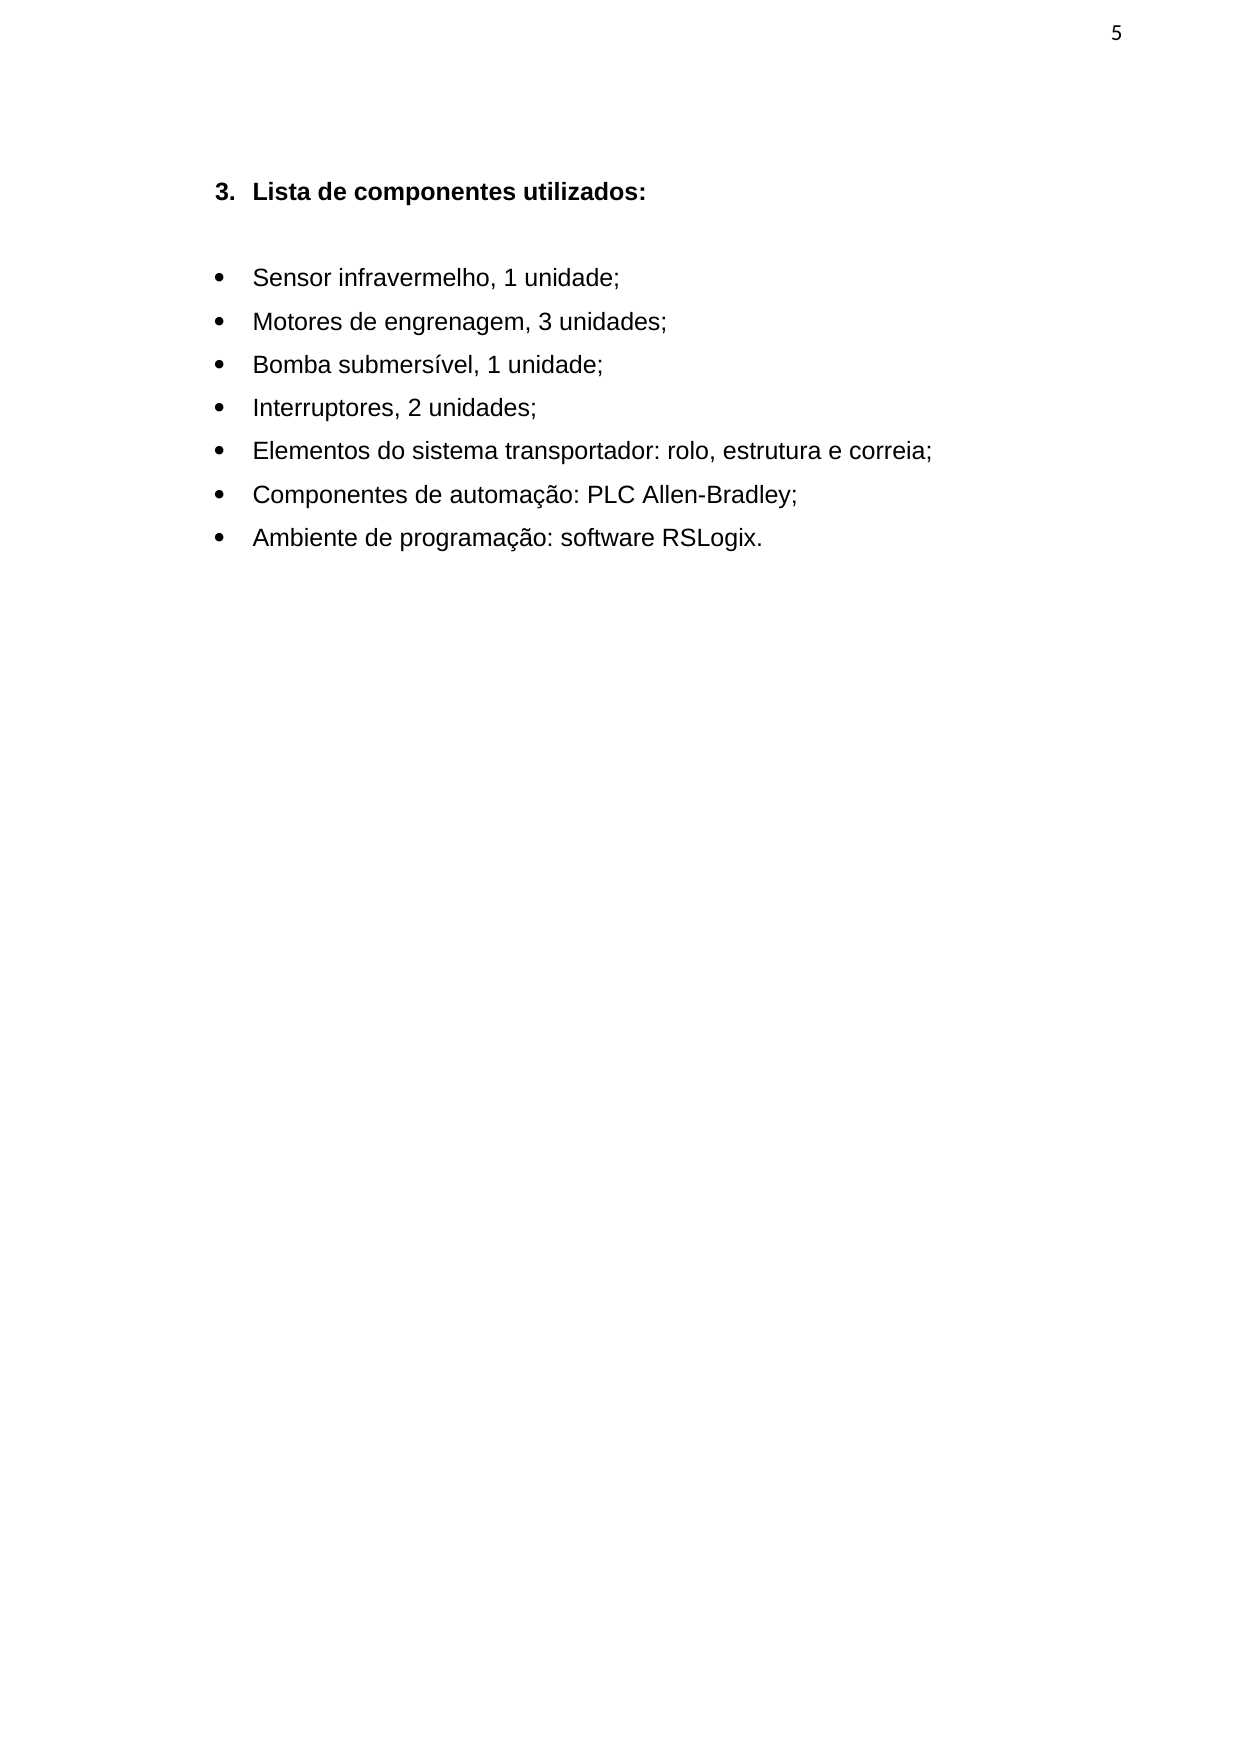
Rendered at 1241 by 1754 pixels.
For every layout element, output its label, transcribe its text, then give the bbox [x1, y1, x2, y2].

list Sensor infravermelho, 1 unidade; [215, 263, 1122, 292]
list Ambiente de programação: software RSLogix. [215, 523, 1122, 552]
list Motores de engrenagem, 3 unidades; [215, 307, 1122, 336]
list Lista de componentes utilizados: [215, 177, 1122, 206]
list Bomba submersível, 1 unidade; [215, 350, 1122, 379]
list Interruptores, 2 unidades; [215, 393, 1122, 422]
list Elementos do sistema transportador: rolo, estrutura e correia; [215, 436, 1122, 465]
list Componentes de automação: PLC Allen-Bradley; [215, 479, 1122, 508]
